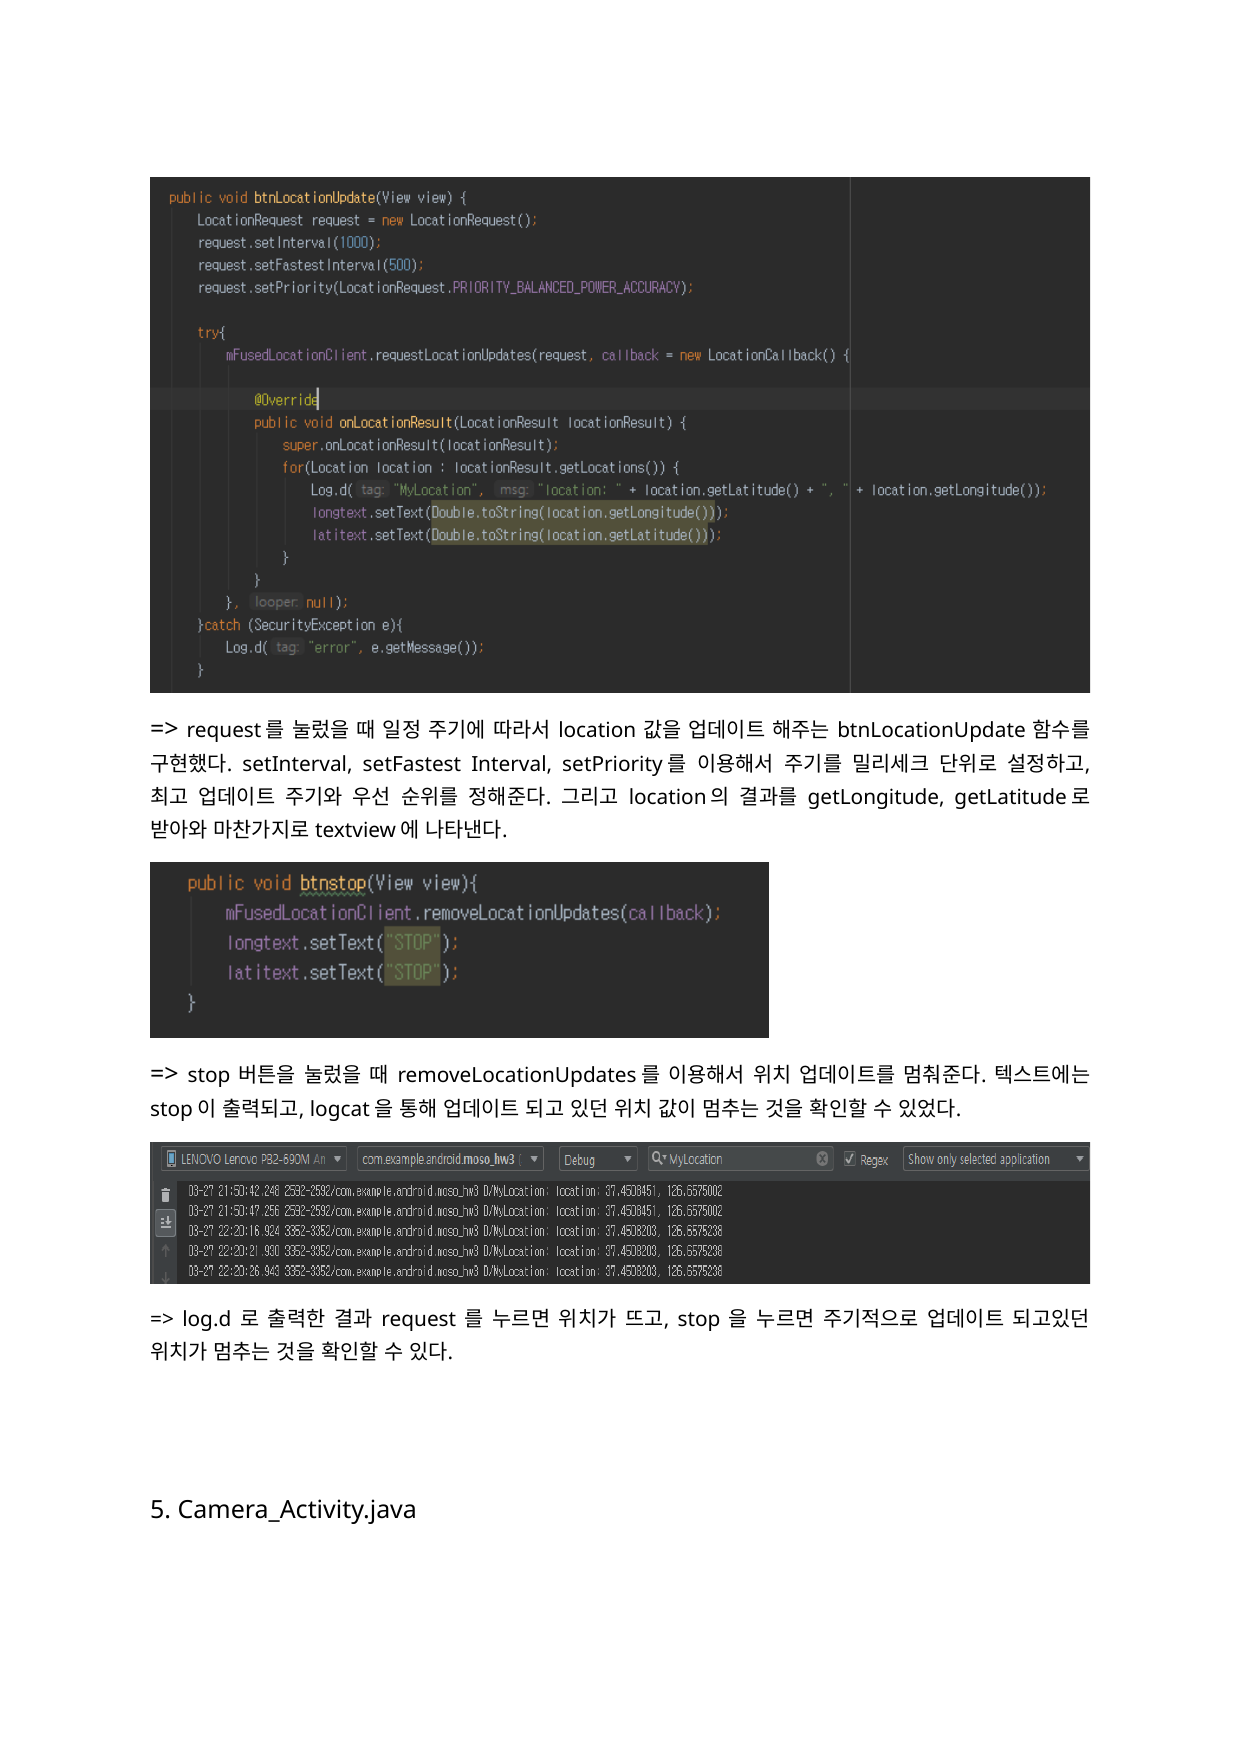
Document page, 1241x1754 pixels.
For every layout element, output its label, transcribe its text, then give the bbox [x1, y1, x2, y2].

text => request를 눌렀을 때 일정 주기에 따라서 location 값을 업데이트 해주는 btnLocationUpdate 함수를 구현했다. setInterval, setFastest Interval, setPriority를 이용해서 주기를 밀리세크 단위로 설정하고, 최고 업데이트 주기와 우선 순위를 정해준다. 그리고 location의 결과를 getLongitude, getLatitude로 받아와 마찬가지로 textview에 나타낸다. [150, 711, 1090, 843]
text => log.d 로 출력한 결과 request 를 누르면 위치가 뜨고, stop 을 누르면 주기적으로 업데이트 되고있던 위치가 멈추는 것을 확인할 수 있다. [150, 1302, 1090, 1365]
text => stop 버튼을 눌렀을 때 removeLocationUpdates를 이용해서 위치 업데이트를 멈춰준다. 텍스트에는 stop이 출력되고, logcat을 통해 업데이트 되고 있던 위치 값이 멈추는 것을 확인할 수 있었다. [150, 1056, 1090, 1123]
text 5. Camera_Activity.java [150, 1491, 1090, 1525]
picture [150, 862, 769, 1038]
picture [150, 177, 1091, 693]
picture [150, 1142, 1091, 1284]
